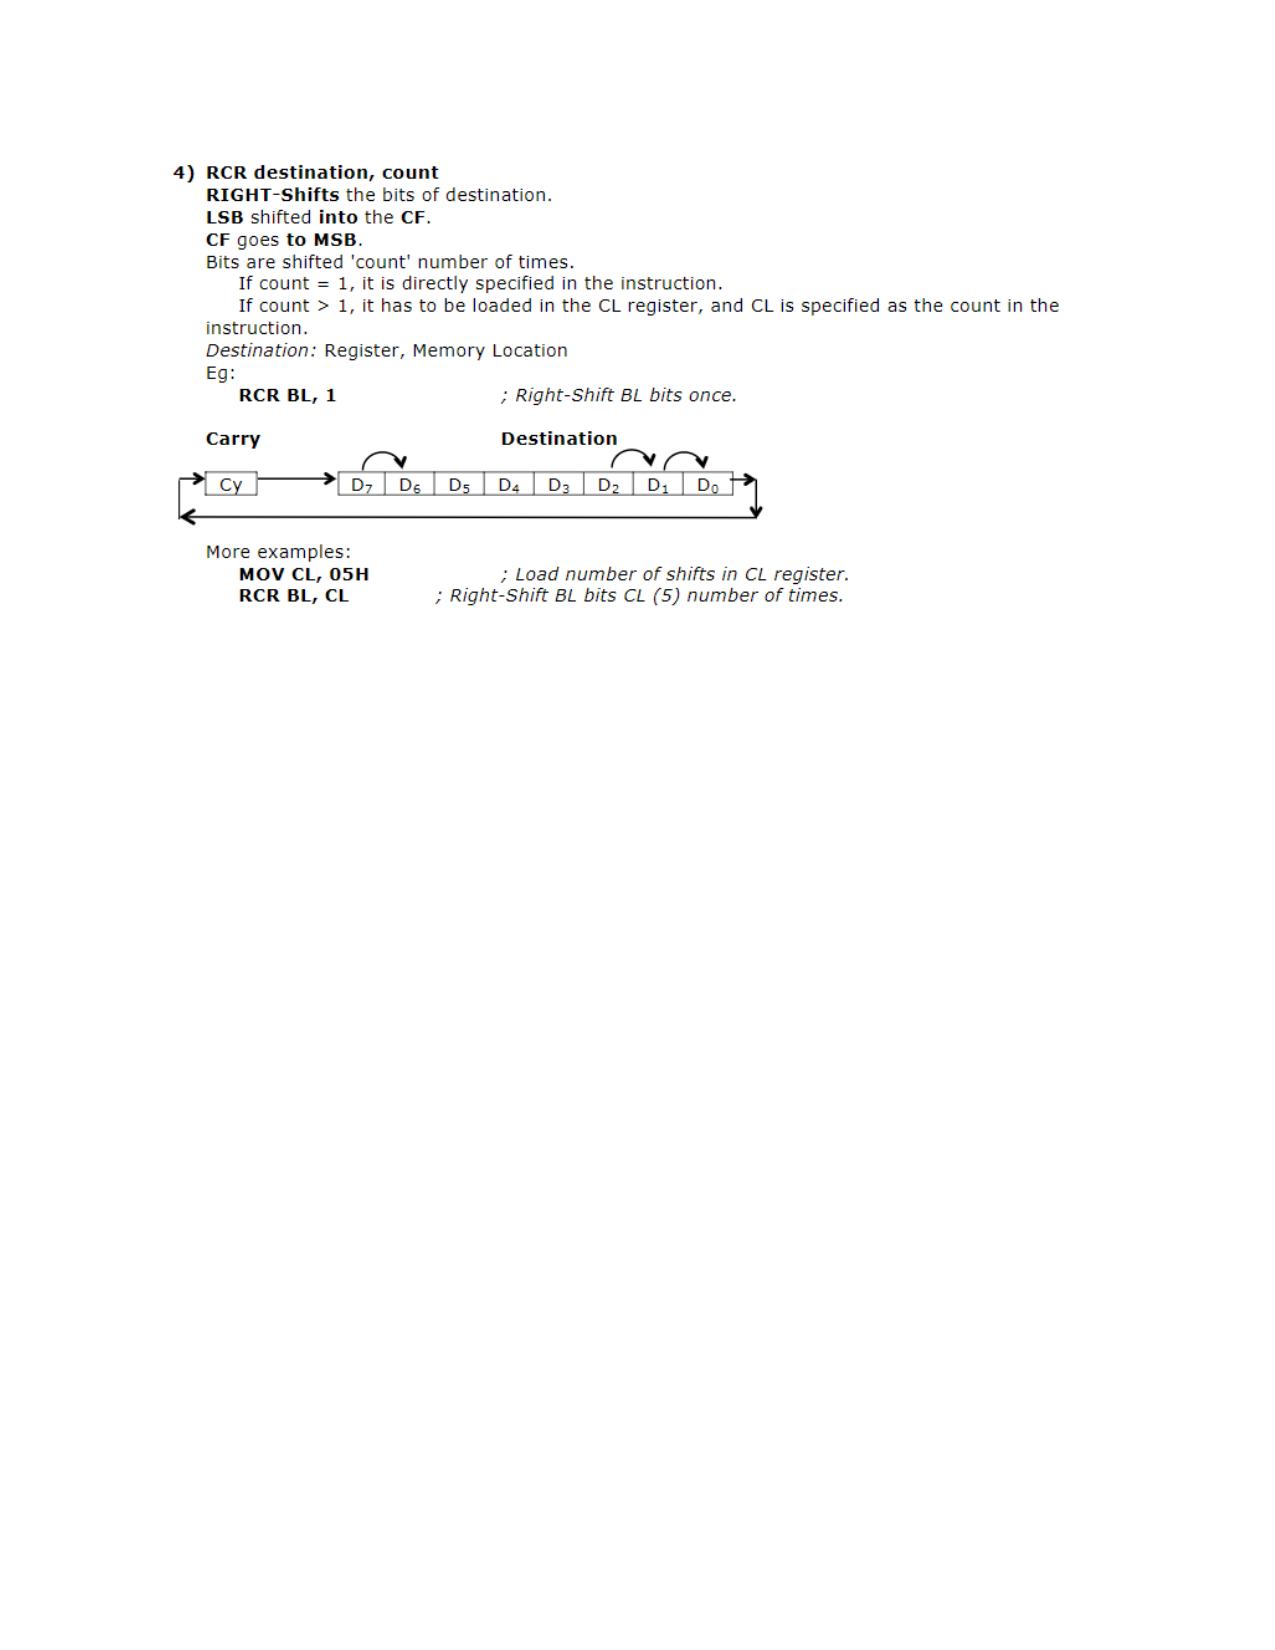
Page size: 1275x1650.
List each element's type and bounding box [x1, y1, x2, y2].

picture [150, 150, 1125, 634]
